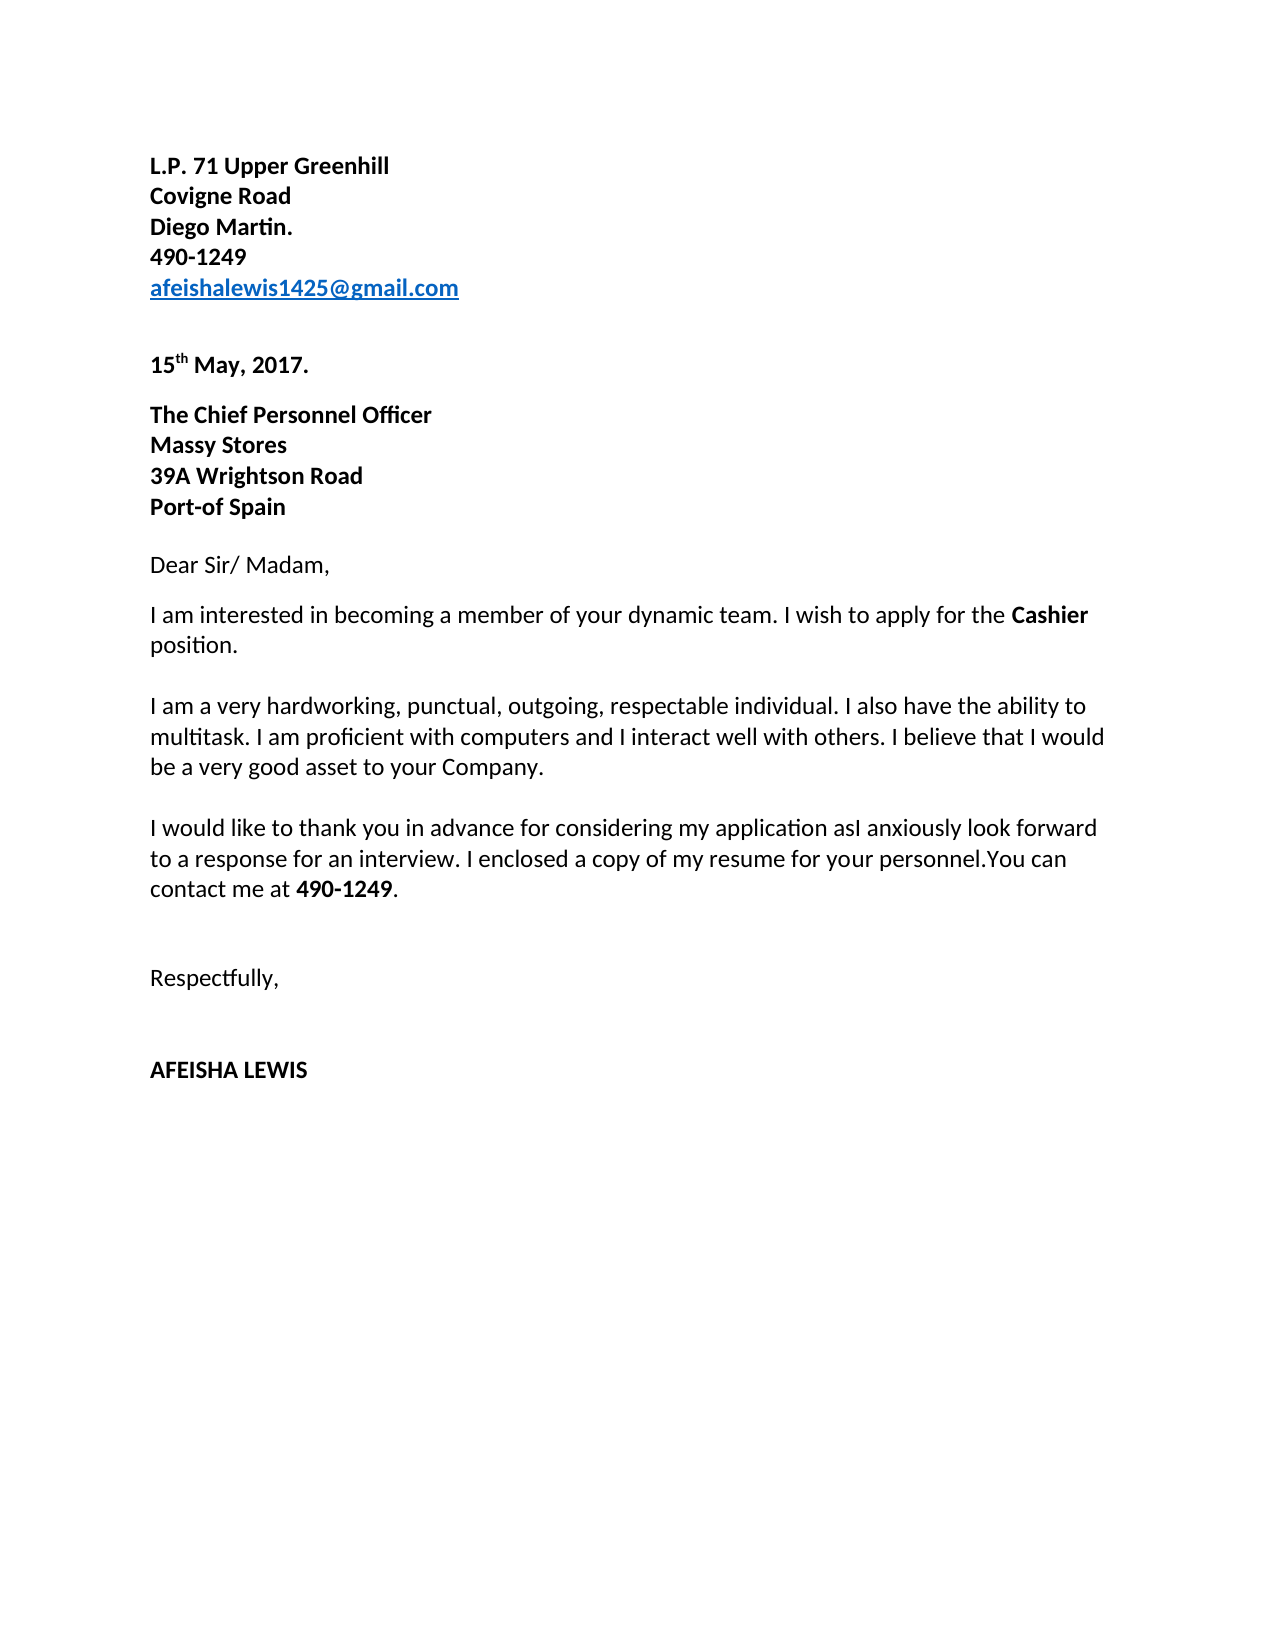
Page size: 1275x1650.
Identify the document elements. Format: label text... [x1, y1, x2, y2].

text Covigne Road [150, 181, 1125, 211]
text L.P. 71 Upper Greenhill [150, 150, 1125, 181]
text Diego Martin. [150, 211, 1125, 242]
text AFEISHA LEWIS [150, 1054, 1125, 1084]
text Dear Sir/ Madam, [150, 549, 1125, 580]
text I am a very hardworking, punctual, outgoing, respectable individual. I also have the ability to multitask. I am proficient with computers and I interact well with others. I believe that I would be a very good asset to your Company. [150, 690, 1125, 782]
text Respectfully, [150, 962, 1125, 993]
text Massy Stores [150, 429, 1125, 460]
text afeishalewis1425@gmail.com [150, 272, 1125, 303]
text Port-of Spain [150, 491, 1125, 521]
text 39A Wrightson Road [150, 460, 1125, 491]
text I am interested in becoming a member of your dynamic team. I wish to apply for the Cashier position. [150, 599, 1125, 660]
text I would like to thank you in advance for considering my application asI anxiously look forward to a response for an interview. I enclosed a copy of my resume for your personnel.You can contact me at 490-1249. [150, 812, 1125, 904]
text The Chief Personnel Officer [150, 399, 1125, 429]
text 15th May, 2017. [150, 349, 1125, 380]
text 490-1249 [150, 242, 1125, 272]
